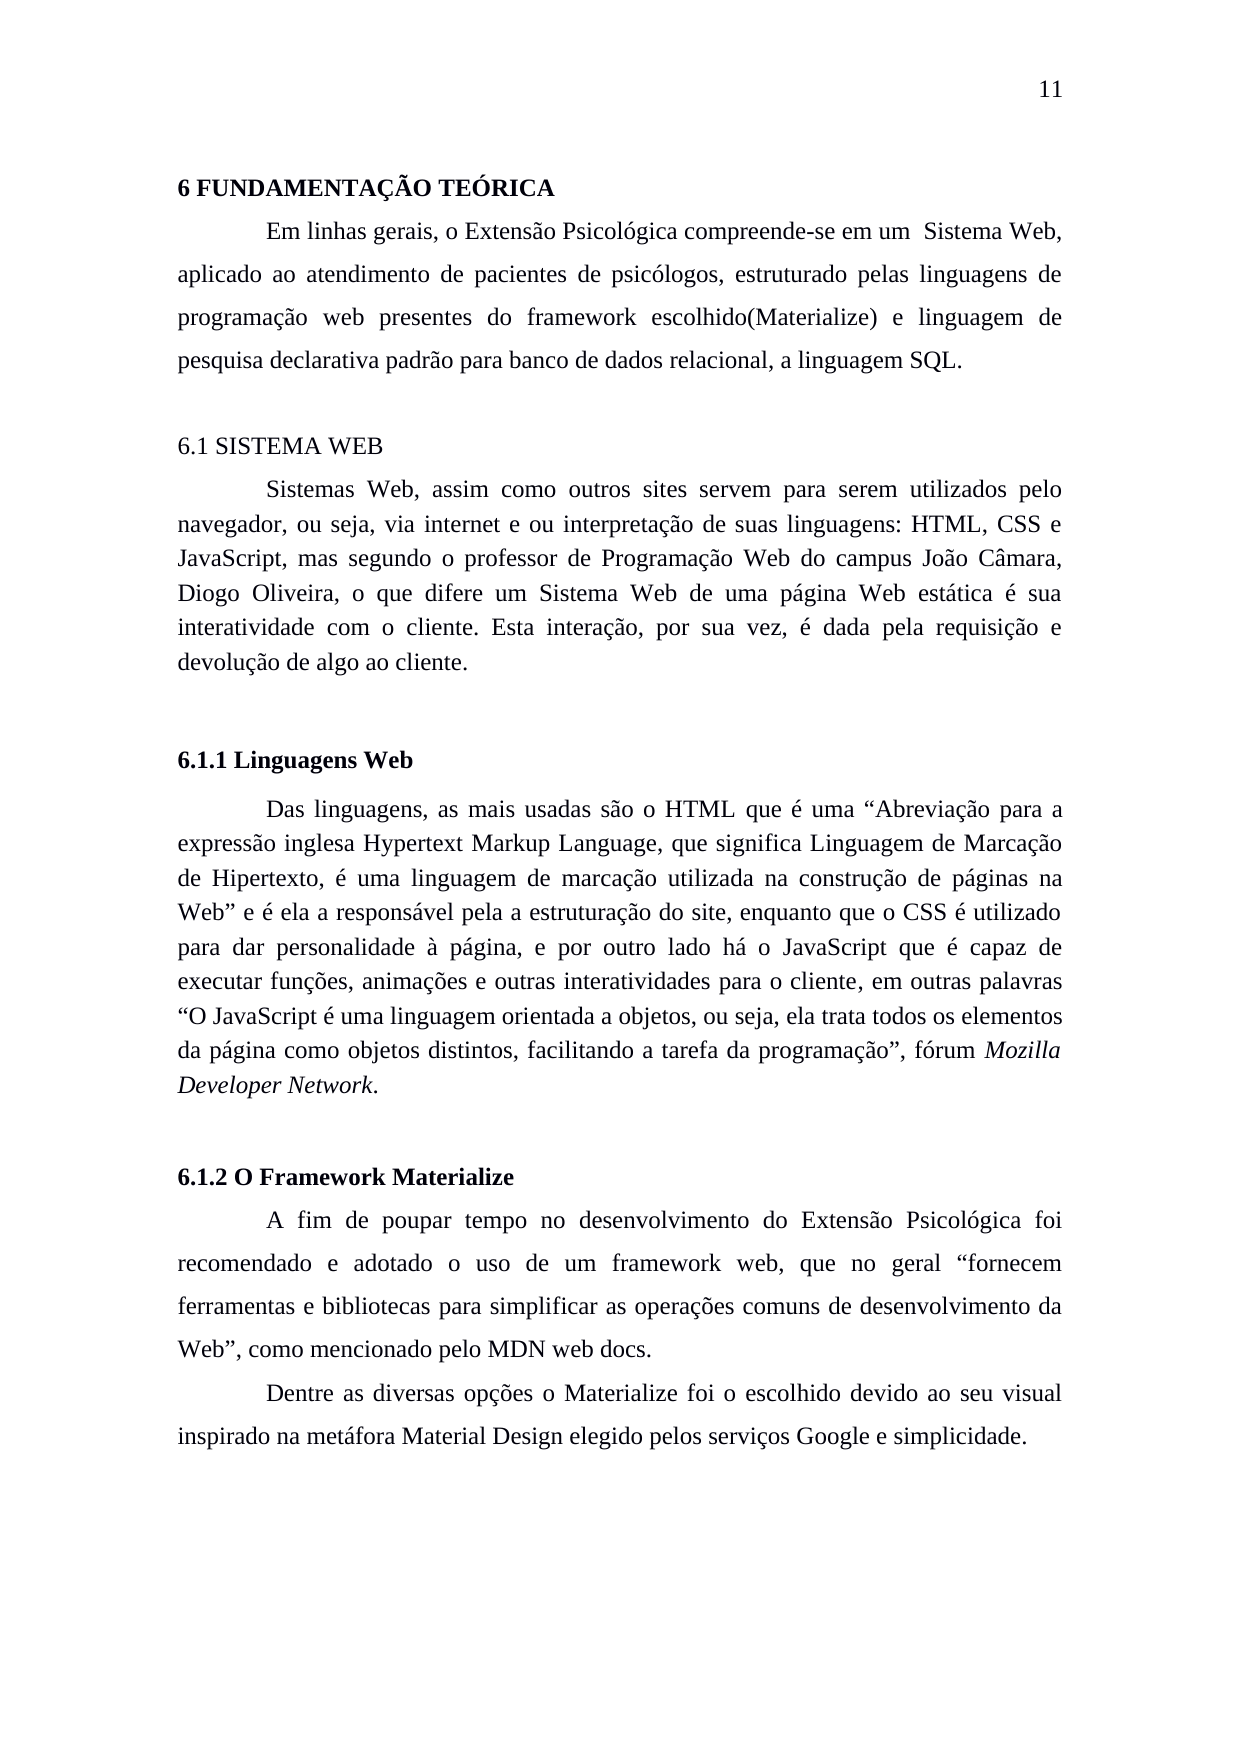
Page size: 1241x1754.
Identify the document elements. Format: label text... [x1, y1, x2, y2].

text Dentre as diversas opções o Materialize foi o escolhido devido ao seu visual inspirado na metáfora Material Design elegido pelos serviços Google e simplicidade. [177, 1378, 1063, 1449]
text A fim de poupar tempo no desenvolvimento do Extensão Psicológica foi recomendado e adotado o uso de um framework web, que no geral “fornecem ferramentas e bibliotecas para simplificar as operações comuns de desenvolvimento da Web”, como mencionado pelo MDN web docs. [177, 1205, 1063, 1363]
text 6.1.2 O Framework Materialize [177, 1162, 1063, 1191]
text Sistemas Web, assim como outros sites servem para serem utilizados pelo navegador, ou seja, via internet e ou interpretação de suas linguagens: HTML, CSS e JavaScript, mas segundo o professor de Programação Web do campus João Câmara, Diogo Oliveira, o que difere um Sistema Web de uma página Web estática é sua interatividade com o cliente. Esta interação, por sua vez, é dada pela requisição e devolução de algo ao cliente. [177, 474, 1063, 676]
text 6.1 SISTEMA WEB [177, 431, 1063, 460]
text Em linhas gerais, o Extensão Psicológica compreende-se em um Sistema Web, aplicado ao atendimento de pacientes de psicólogos, estruturado pelas linguagens de programação web presentes do framework escolhido(Materialize) e linguagem de pesquisa declarativa padrão para banco de dados relacional, a linguagem SQL. [177, 216, 1063, 374]
text Das linguagens, as mais usadas são o HTML que é uma “Abreviação para a expressão inglesa Hypertext Markup Language, que significa Linguagem de Marcação de Hipertexto, é uma linguagem de marcação utilizada na construção de páginas na Web” e é ela a responsável pela a estruturação do site, enquanto que o CSS é utilizado para dar personalidade à página, e por outro lado há o JavaScript que é capaz de executar funções, animações e outras interatividades para o cliente, em outras palavras “O JavaScript é uma linguagem orientada a objetos, ou seja, ela trata todos os elementos da página como objetos distintos, facilitando a tarefa da programação”, fórum Mozilla Developer Network. [177, 794, 1063, 1099]
text 6.1.1 Linguagens Web [177, 745, 1063, 774]
subtitle 6 Fundamentação Teórica [177, 173, 1063, 201]
